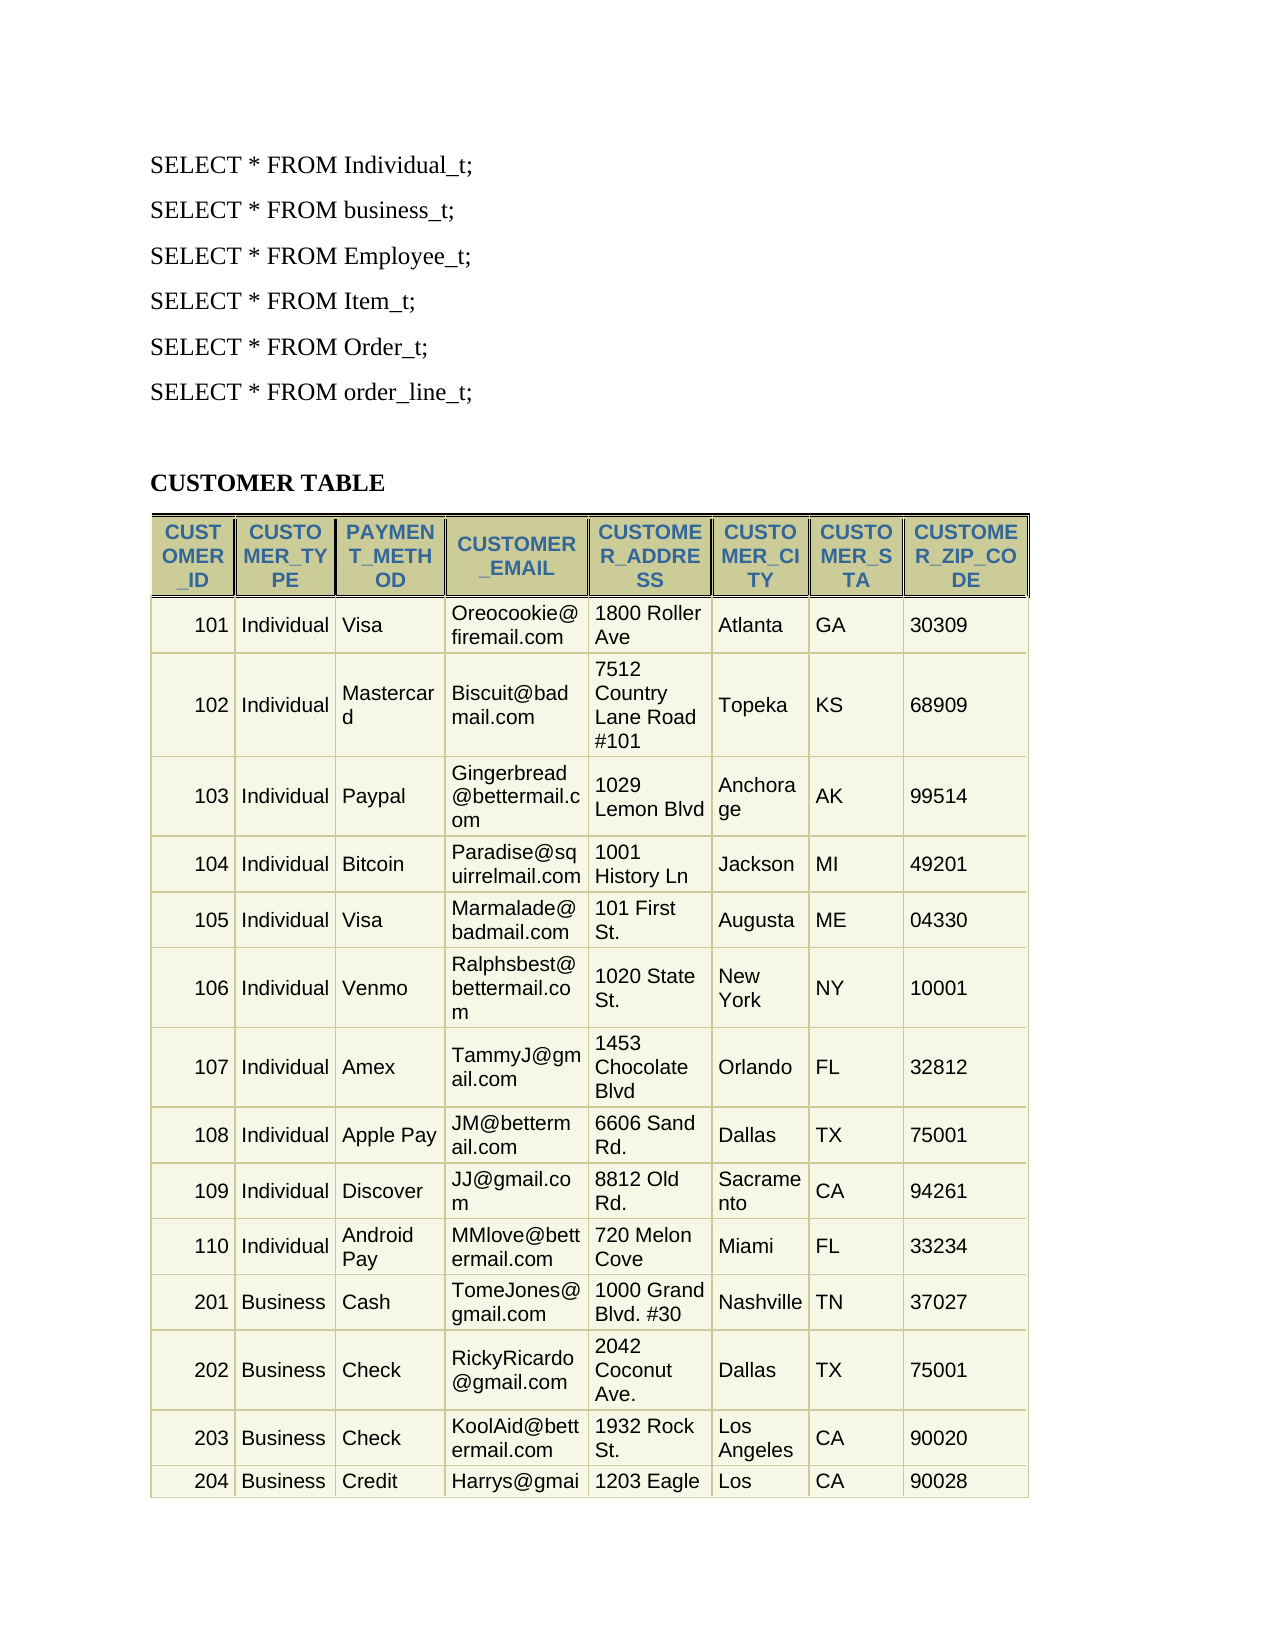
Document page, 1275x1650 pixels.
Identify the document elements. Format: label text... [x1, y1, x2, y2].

table_header CUSTOMER_ZIP_CODE [904, 517, 1027, 595]
table_cell 94261 [904, 1162, 1028, 1218]
table_cell AK [810, 757, 903, 835]
table_cell CA [810, 1411, 903, 1464]
table_cell JJ@gmail.com [446, 1164, 588, 1218]
table_cell 49201 [904, 835, 1028, 891]
table_cell Bitcoin [336, 837, 444, 891]
table_cell 1203 Eagle Blvd. [589, 1466, 711, 1496]
table_cell Venmo [336, 948, 444, 1027]
table_cell 108 [152, 1108, 234, 1162]
table_header CUSTOMER_ID [152, 517, 235, 595]
text SELECT * FROM Order_t; [150, 332, 1125, 360]
table_cell 107 [152, 1028, 234, 1106]
table_cell Miami [713, 1219, 808, 1273]
table_header PAYMENT_METHOD [336, 517, 445, 595]
table_cell Business [236, 1275, 335, 1329]
table_cell 68909 [904, 652, 1028, 756]
table_cell Biscuit@badmail.com [446, 654, 588, 756]
table_cell Los Angeles [713, 1411, 808, 1464]
table_cell Paypal [336, 757, 444, 835]
table_cell 10001 [904, 947, 1028, 1027]
table_cell 90020 [904, 1409, 1028, 1464]
table_cell TX [810, 1331, 903, 1409]
table_cell Paradise@squirrelmail.com [446, 837, 588, 891]
table_cell Orlando [713, 1028, 808, 1106]
table_cell TN [810, 1275, 903, 1329]
table_cell Credit [336, 1466, 444, 1496]
table_cell Android Pay [336, 1219, 444, 1273]
table_cell 109 [152, 1164, 234, 1218]
table_cell 2042 Coconut Ave. [589, 1331, 711, 1409]
table_cell MI [810, 837, 903, 891]
table_cell Visa [336, 893, 444, 947]
table_cell Check [336, 1411, 444, 1464]
table_cell 90028 [904, 1465, 1028, 1496]
table_cell Check [336, 1331, 444, 1409]
table_cell Dallas [713, 1108, 808, 1162]
table_cell Visa [336, 598, 444, 652]
text CUSTOMER TABLE [150, 468, 1125, 497]
table_cell 103 [152, 757, 234, 835]
table_cell MMlove@bettermail.com [446, 1219, 588, 1273]
table_cell 101 First St. [589, 893, 711, 947]
table_cell Individual [236, 1108, 335, 1162]
table_cell Individual [236, 893, 335, 947]
table_cell Ralphsbest@bettermail.com [446, 948, 588, 1027]
table_cell Business [236, 1466, 335, 1496]
table_cell Individual [236, 1164, 335, 1218]
text SELECT * FROM business_t; [150, 195, 1125, 224]
table_cell 102 [152, 654, 234, 756]
table_cell 720 Melon Cove [589, 1219, 711, 1273]
table_cell Business [236, 1411, 335, 1464]
table_cell Anchorage [713, 757, 808, 835]
table_cell 75001 [904, 1106, 1028, 1162]
table_cell 203 [152, 1411, 234, 1464]
table_cell FL [810, 1219, 903, 1273]
table_cell Augusta [713, 893, 808, 947]
table_cell Harrys@gmail.com [446, 1466, 588, 1496]
table_cell Amex [336, 1028, 444, 1106]
table_cell Individual [236, 654, 335, 756]
table_header CUSTOMER_ADDRESS [588, 515, 712, 595]
table_cell 105 [152, 893, 234, 947]
table_cell 99514 [904, 756, 1028, 835]
table_cell 32812 [904, 1027, 1028, 1106]
text SELECT * FROM Item_t; [150, 286, 1125, 315]
table_cell NY [810, 948, 903, 1027]
table_cell FL [810, 1028, 903, 1106]
table_cell Topeka [713, 654, 808, 756]
table_cell 101 [152, 598, 234, 652]
table_header CUSTOMER_STA [809, 515, 903, 595]
table_cell Dallas [713, 1331, 808, 1409]
table_cell 30309 [904, 595, 1028, 652]
table_header CUSTOMER_CITY [712, 517, 809, 595]
table_cell 33234 [904, 1218, 1028, 1273]
table_cell 1020 State St. [589, 948, 711, 1027]
table_cell GA [810, 598, 903, 652]
table_cell 37027 [904, 1274, 1028, 1329]
table_header CUSTOMER_TYPE [235, 517, 336, 595]
text SELECT * FROM Employee_t; [150, 241, 1125, 269]
table_cell 6606 Sand Rd. [589, 1108, 711, 1162]
table_cell Individual [236, 598, 335, 652]
table_cell 7512 Country Lane Road #101 [589, 654, 711, 756]
table_cell Gingerbread@bettermail.com [446, 757, 588, 835]
table_cell Cash [336, 1275, 444, 1329]
table_cell TX [810, 1108, 903, 1162]
table_cell 110 [152, 1219, 234, 1273]
table_cell Business [236, 1331, 335, 1409]
table_cell Los Angeles [713, 1466, 808, 1496]
table_cell TammyJ@gmail.com [446, 1028, 588, 1106]
table_cell CA [810, 1466, 903, 1496]
table_cell Individual [236, 837, 335, 891]
table_cell Marmalade@badmail.com [446, 893, 588, 947]
table_cell 202 [152, 1331, 234, 1409]
table_cell Jackson [713, 837, 808, 891]
table_cell Individual [236, 757, 335, 835]
table_cell Apple Pay [336, 1108, 444, 1162]
table_cell 1000 Grand Blvd. #30 [589, 1275, 711, 1329]
text SELECT * FROM order_line_t; [150, 377, 1125, 406]
table_cell Mastercard [336, 654, 444, 756]
table_cell Individual [236, 948, 335, 1027]
table_cell 1001 History Ln [589, 837, 711, 891]
table_cell 75001 [904, 1329, 1028, 1409]
table_cell Individual [236, 1219, 335, 1273]
table_cell Sacramento [713, 1164, 808, 1218]
table_cell RickyRicardo@gmail.com [446, 1331, 588, 1409]
table_cell ME [810, 893, 903, 947]
table_cell KoolAid@bettermail.com [446, 1411, 588, 1464]
table_cell 201 [152, 1275, 234, 1329]
table_cell New York [713, 948, 808, 1027]
table_cell Atlanta [713, 598, 808, 652]
table_cell 104 [152, 837, 234, 891]
table_cell JM@bettermail.com [446, 1108, 588, 1162]
table_cell 8812 Old Rd. [589, 1164, 711, 1218]
table_cell 04330 [904, 891, 1028, 947]
table_cell 1029 Lemon Blvd [589, 757, 711, 835]
text SELECT * FROM Individual_t; [150, 150, 1125, 179]
table_cell Discover [336, 1164, 444, 1218]
table_cell Oreocookie@firemail.com [446, 598, 588, 652]
table_cell 1800 Roller Ave [589, 598, 711, 652]
table_cell 1932 Rock St. [589, 1411, 711, 1464]
table_cell 1453 Chocolate Blvd [589, 1028, 711, 1106]
table_header CUSTOMER_EMAIL [445, 515, 588, 595]
table_cell Individual [236, 1028, 335, 1106]
table_cell Nashville [713, 1275, 808, 1329]
table_cell TomeJones@gmail.com [446, 1275, 588, 1329]
table_cell CA [810, 1164, 903, 1218]
table_cell KS [810, 654, 903, 756]
table_cell 106 [152, 948, 234, 1027]
table_cell 204 [152, 1466, 234, 1496]
